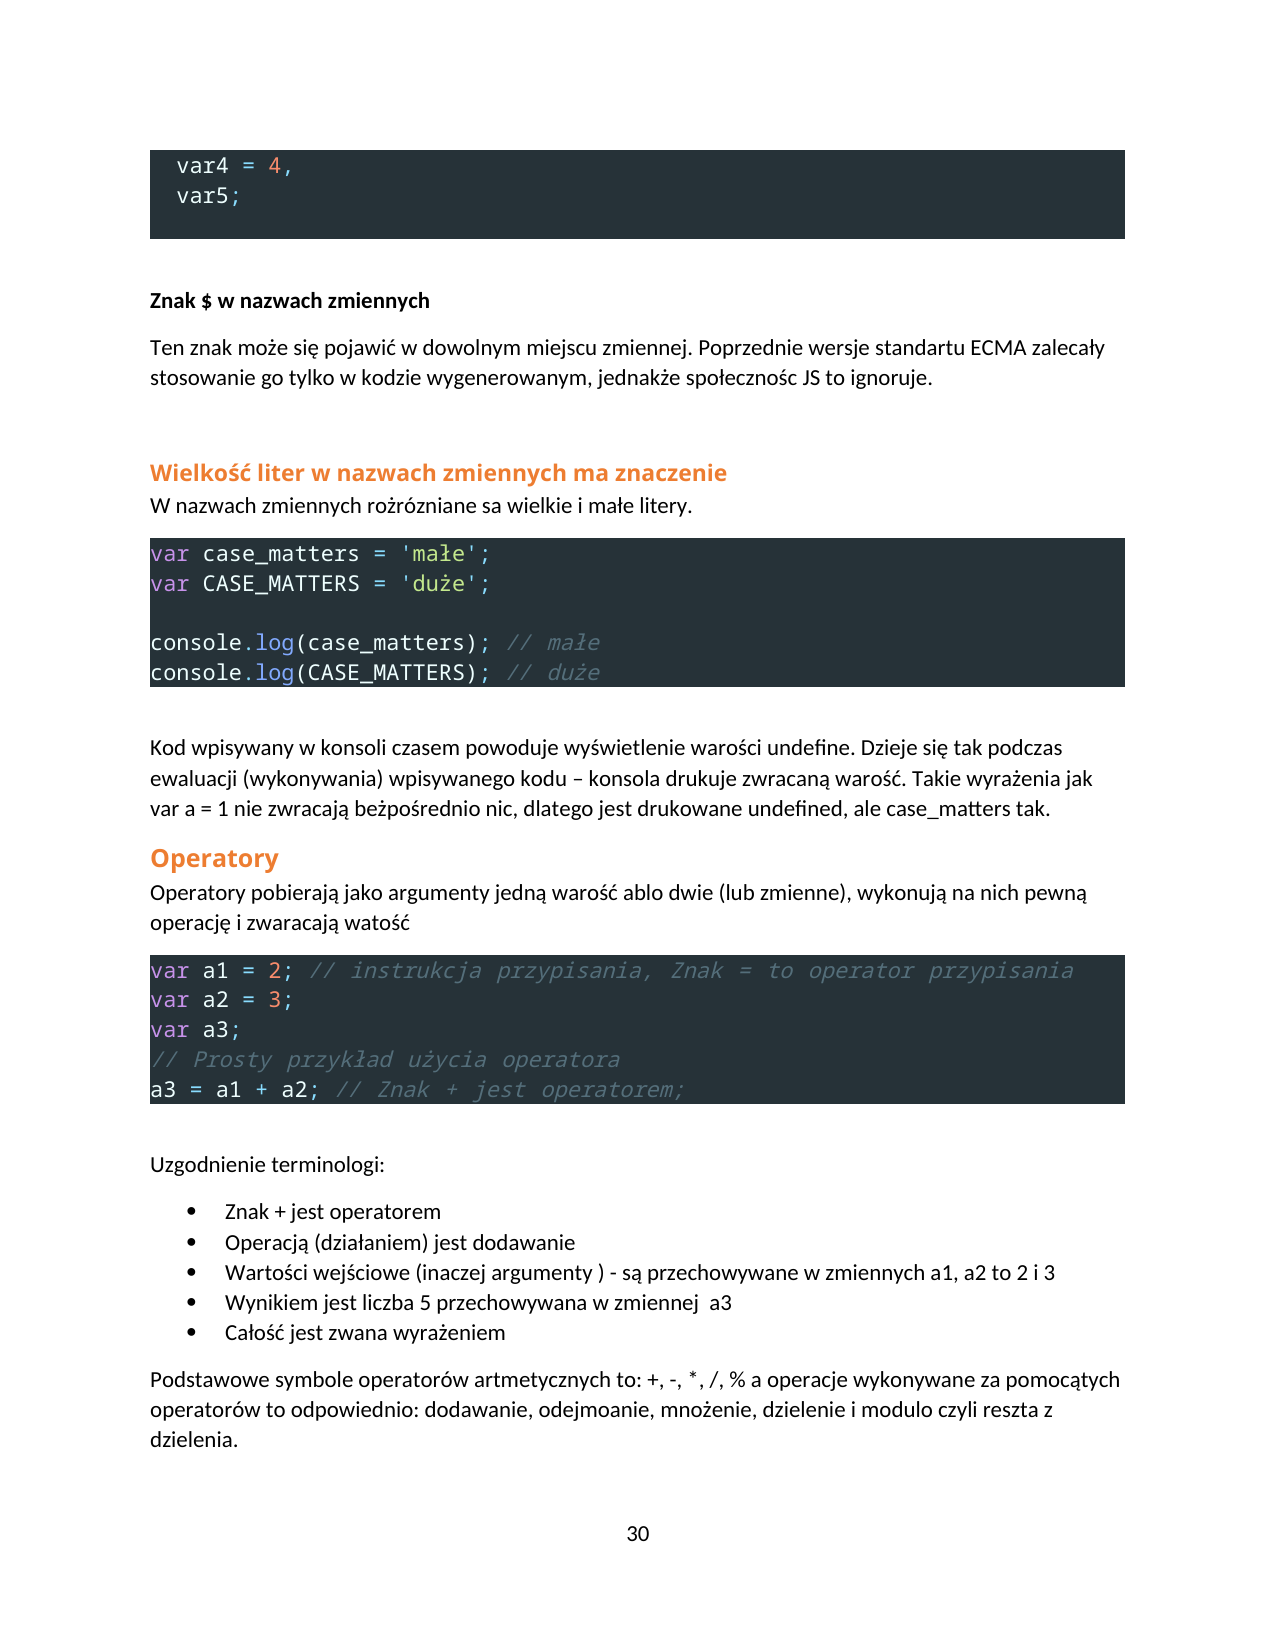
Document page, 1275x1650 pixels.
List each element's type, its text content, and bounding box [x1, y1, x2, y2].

text var a3; [150, 1014, 1125, 1044]
text var case_matters = 'małe'; [150, 538, 1125, 567]
text Wielkość liter w nazwach zmiennych ma znaczenie [150, 457, 1125, 488]
text Uzgodnienie terminologi: [150, 1151, 1125, 1178]
list Wartości wejściowe (inaczej argumenty ) - są przechowywane w zmiennych a1, a2 to 2 i 3 [187, 1258, 1125, 1286]
text W nazwach zmiennych rożrózniane sa wielkie i małe litery. [150, 491, 1125, 519]
list Operacją (działaniem) jest dodawanie [187, 1228, 1125, 1256]
text console.log(case_matters); // małe [150, 627, 1125, 657]
list Znak + jest operatorem [187, 1197, 1125, 1225]
text var a1 = 2; // instrukcja przypisania, Znak = to operator przypisania [150, 955, 1125, 984]
text Ten znak może się pojawić w dowolnym miejscu zmiennej. Poprzednie wersje standartu ECMA zalecały stosowanie go tylko w kodzie wygenerowanym, jednakże społecznośc JS to ignoruje. [150, 333, 1125, 391]
text var5; [150, 180, 1125, 209]
text var CASE_MATTERS = 'duże'; [150, 567, 1125, 597]
text Kod wpisywany w konsoli czasem powoduje wyświetlenie warości undefine. Dzieje się tak podczas ewaluacji (wykonywania) wpisywanego kodu – konsola drukuje zwracaną warość. Takie wyrażenia jak var a = 1 nie zwracają beżpośrednio nic, dlatego jest drukowane undefined, ale case_matters tak. [150, 733, 1125, 822]
text Operatory [150, 841, 1125, 875]
text var4 = 4, [150, 150, 1125, 180]
text // Prosty przykład użycia operatora [150, 1044, 1125, 1074]
text a3 = a1 + a2; // Znak + jest operatorem; [150, 1074, 1125, 1104]
text Operatory pobierają jako argumenty jedną warość ablo dwie (lub zmienne), wykonują na nich pewną operację i zwaracają watość [150, 878, 1125, 936]
text Podstawowe symbole operatorów artmetycznych to: +, -, *, /, % a operacje wykonywane za pomocątych operatorów to odpowiednio: dodawanie, odejmoanie, mnożenie, dzielenie i modulo czyli reszta z dzielenia. [150, 1365, 1125, 1453]
text console.log(CASE_MATTERS); // duże [150, 657, 1125, 687]
list Całość jest zwana wyrażeniem [187, 1318, 1125, 1346]
text Znak $ w nazwach zmiennych [150, 286, 1125, 314]
text var a2 = 3; [150, 984, 1125, 1014]
list Wynikiem jest liczba 5 przechowywana w zmiennej a3 [187, 1288, 1125, 1316]
